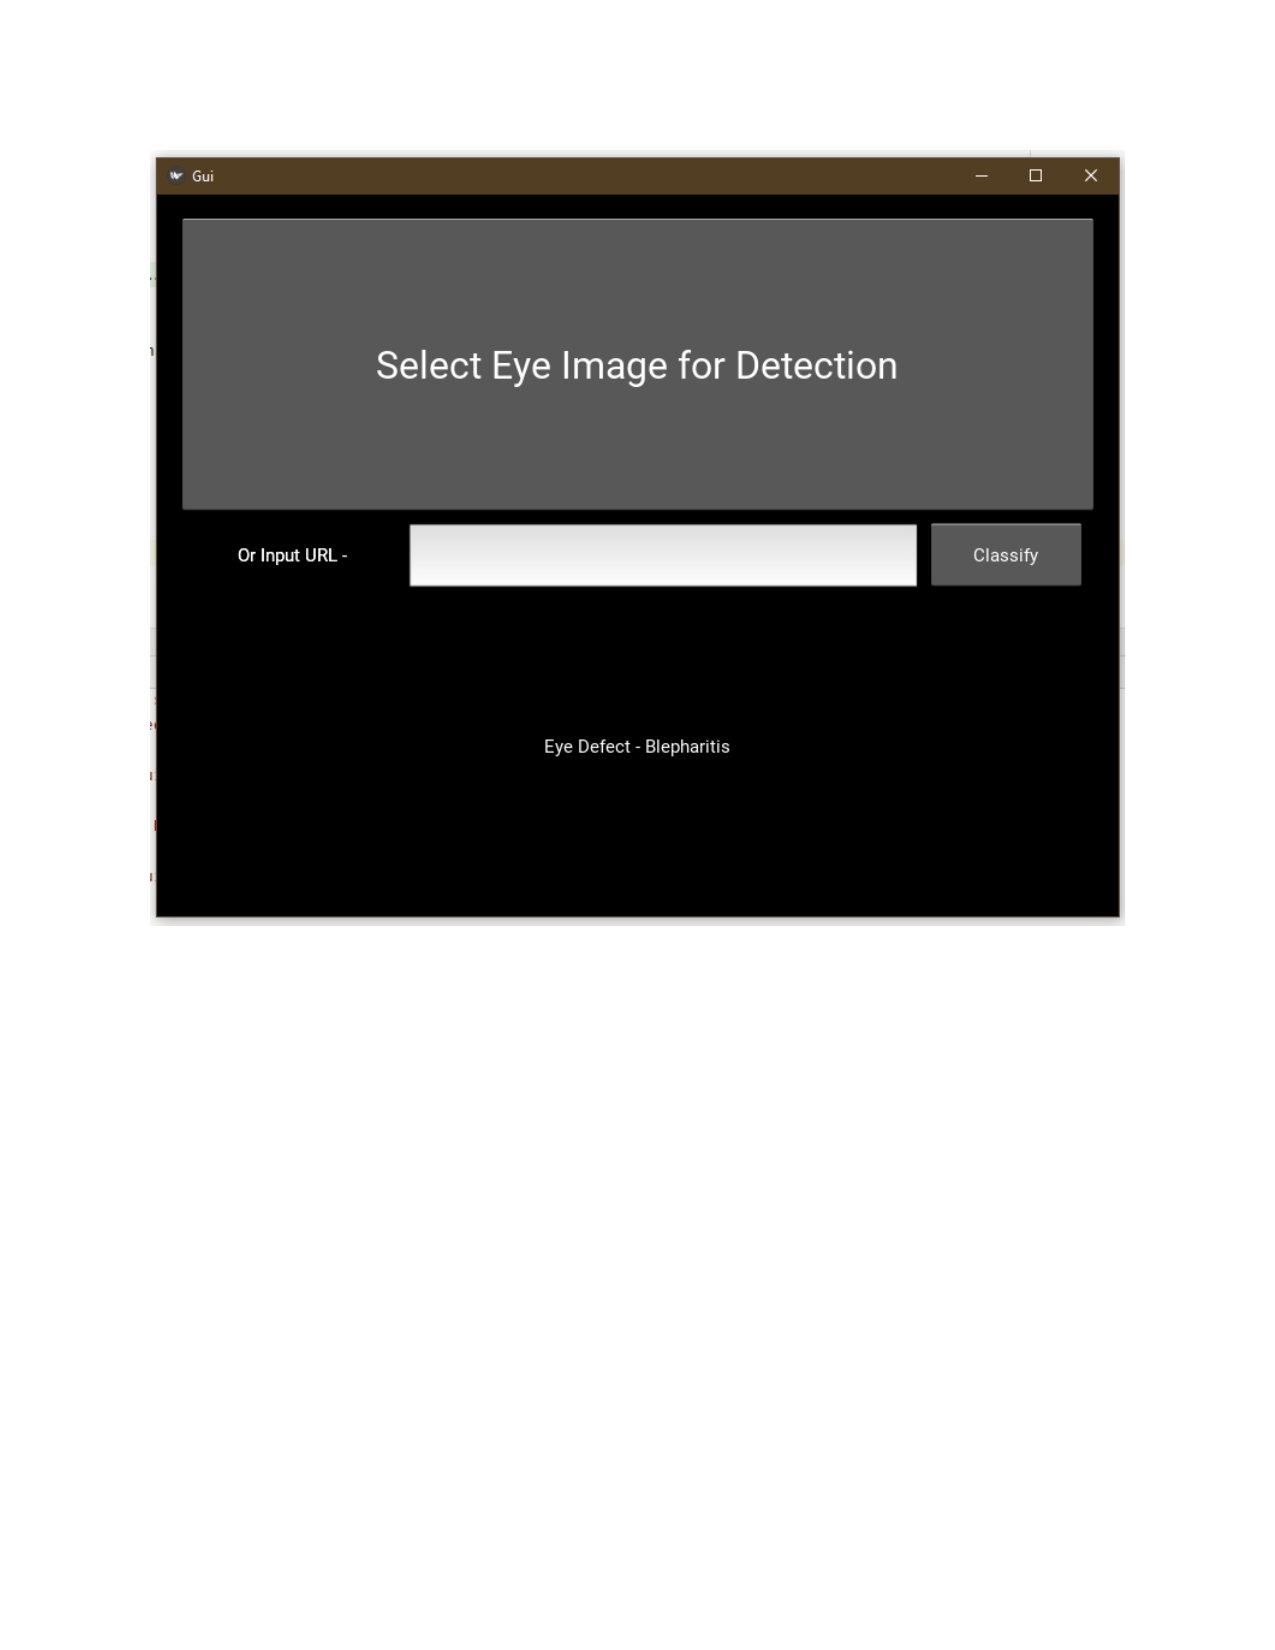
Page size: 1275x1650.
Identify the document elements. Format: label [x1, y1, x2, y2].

picture [150, 150, 1125, 926]
